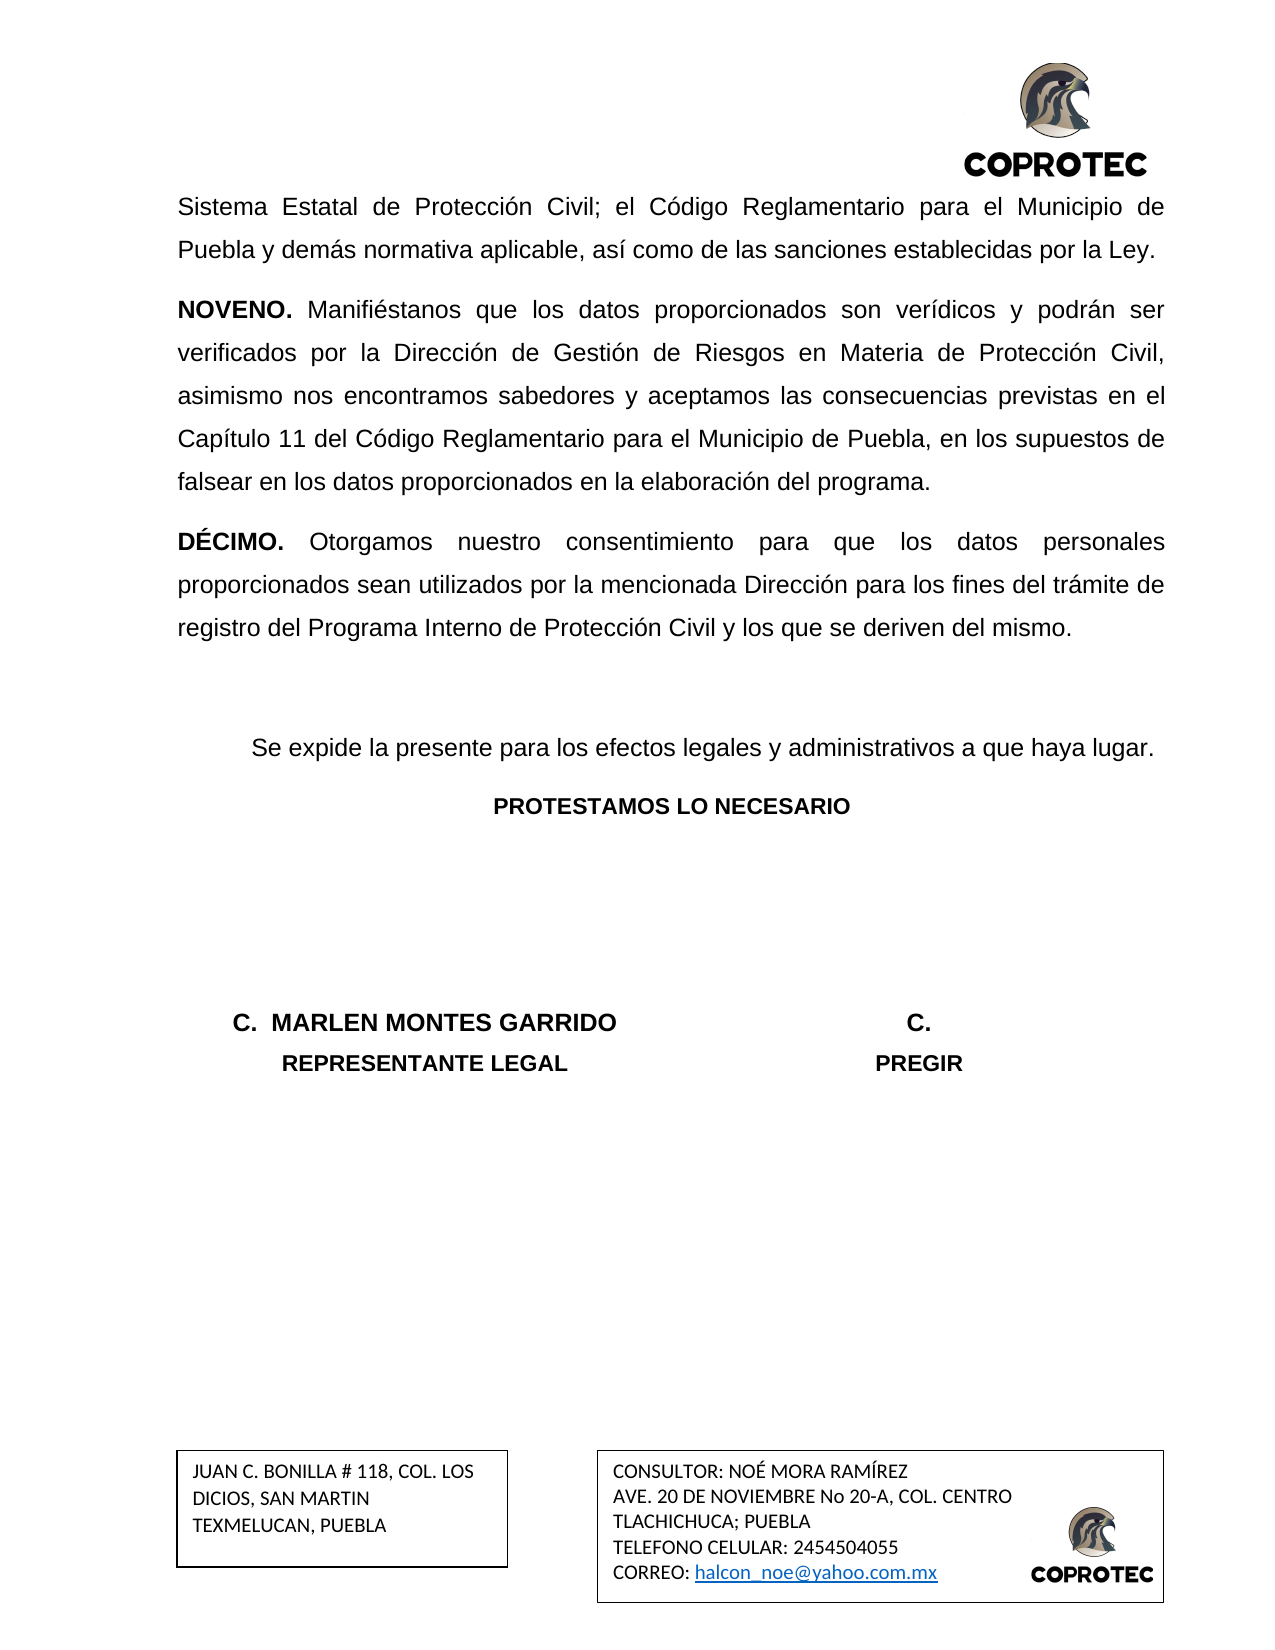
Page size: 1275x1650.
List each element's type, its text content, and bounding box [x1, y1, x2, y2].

text DÉCIMO. Otorgamos nuestro consentimiento para que los datos personales proporcionados sean utilizados por la mencionada Dirección para los fines del trámite de registro del Programa Interno de Protección Civil y los que se deriven del mismo. [177, 527, 1167, 642]
table_cell REPRESENTANTE LEGAL [178, 1043, 672, 1084]
picture [964, 63, 1147, 179]
table_cell PREGIR [672, 1043, 1166, 1084]
table_header C. MARLEN MONTES GARRIDO [178, 1001, 672, 1043]
text NOVENO. Manifiéstanos que los datos proporcionados son verídicos y podrán ser verificados por la Dirección de Gestión de Riesgos en Materia de Protección Civil, asimismo nos encontramos sabedores y aceptamos las consecuencias previstas en el Capítulo 11 del Código Reglamentario para el Municipio de Puebla, en los supuestos de falsear en los datos proporcionados en la elaboración del programa. [177, 295, 1167, 496]
table_header C. [672, 1001, 1166, 1043]
picture [1031, 1507, 1153, 1584]
text Se expide la presente para los efectos legales y administrativos a que haya lugar. [177, 733, 1167, 762]
text PROTESTAMOS LO NECESARIO [177, 793, 1167, 819]
